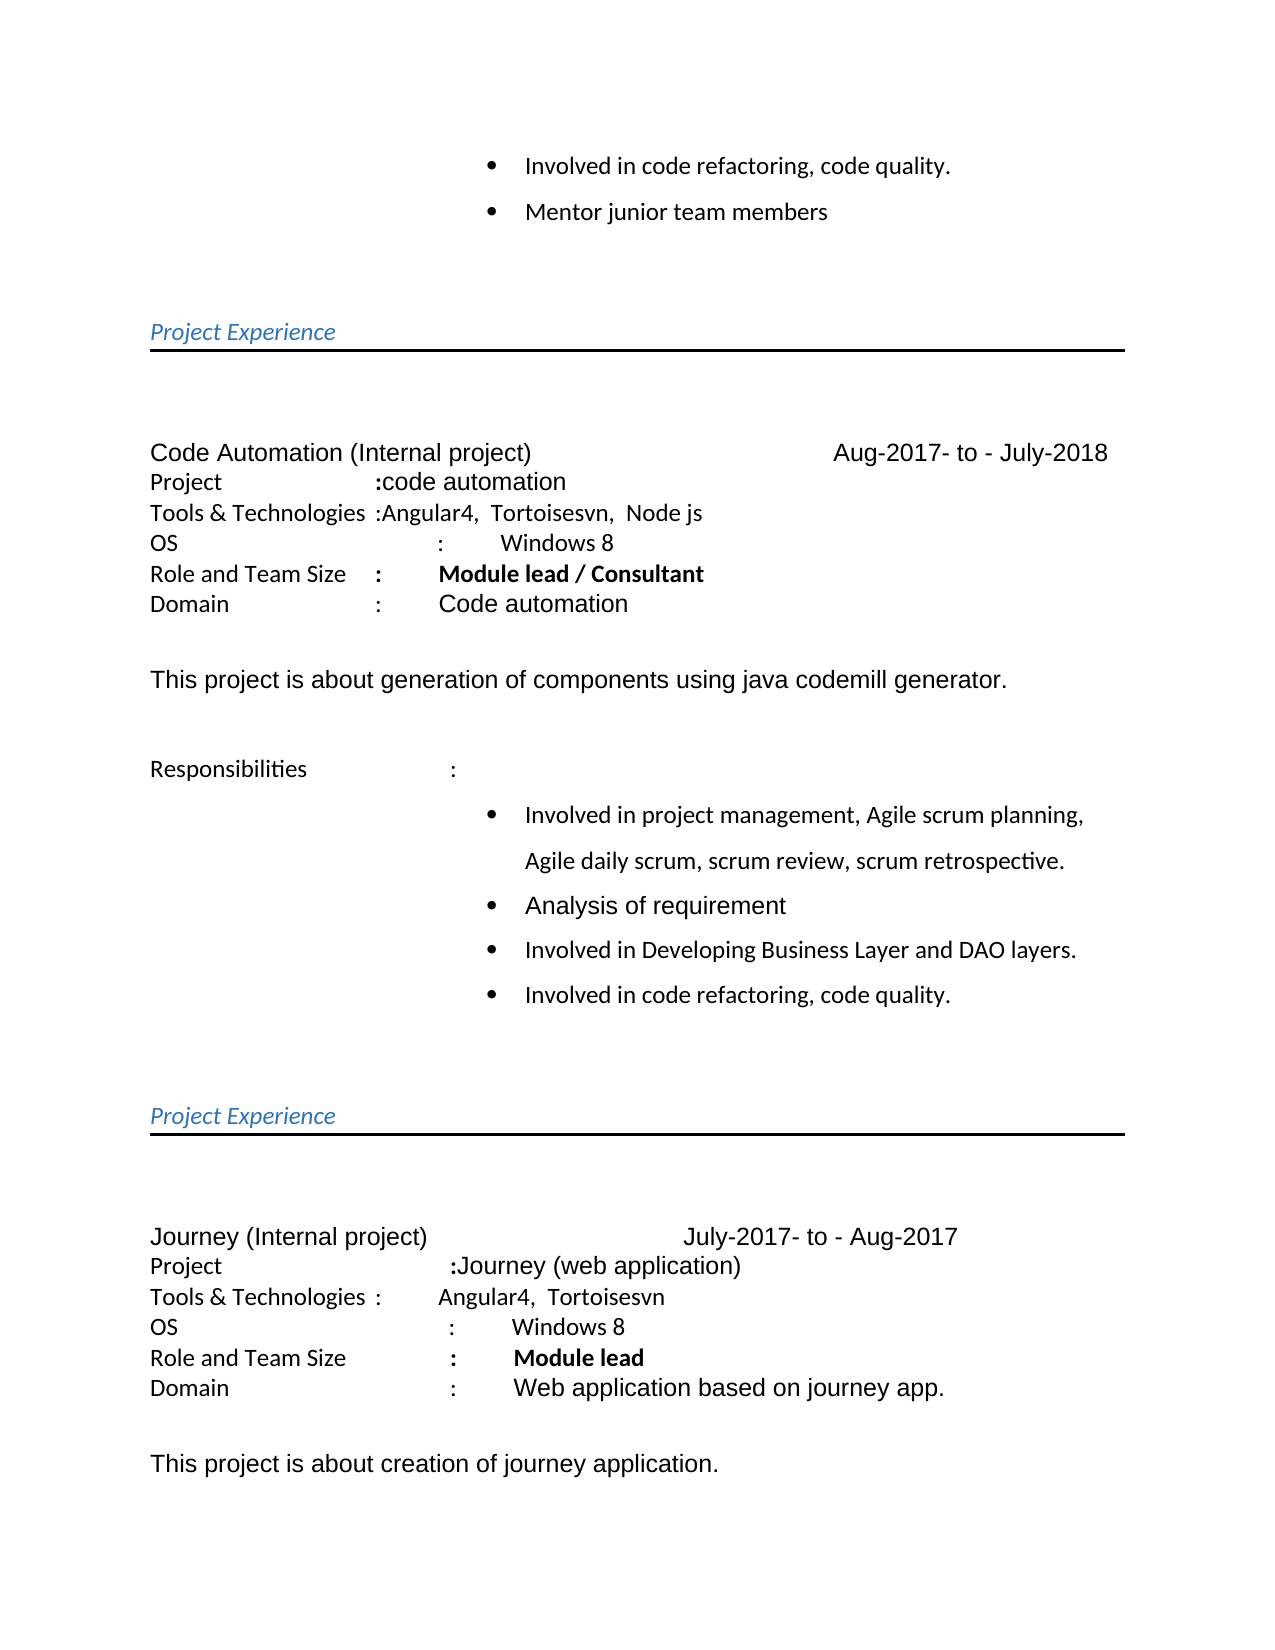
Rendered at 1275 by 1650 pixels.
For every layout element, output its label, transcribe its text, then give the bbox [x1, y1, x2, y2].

subtitle Project Experience [150, 316, 1125, 349]
text Role and Team Size : Module lead / Consultant [150, 558, 1125, 588]
text Project :code automation [150, 466, 1125, 497]
text This project is about generation of components using java codemill generator. [150, 665, 1125, 693]
list Analysis of requirement [487, 891, 1125, 919]
text This project is about creation of journey application. [150, 1449, 1125, 1477]
text Responsibilities : [150, 753, 1125, 784]
list Mentor junior team members [487, 196, 1125, 226]
list Involved in code refactoring, code quality. [487, 150, 1125, 181]
text Tools & Technologies : Angular4, Tortoisesvn [150, 1281, 1125, 1311]
list Involved in project management, Agile scrum planning, Agile daily scrum, scrum review, scrum retrospective. [487, 799, 1125, 876]
text Domain : Code automation [150, 588, 1125, 619]
text Journey (Internal project) July-2017- to - Aug-2017 [150, 1222, 1125, 1250]
text Code Automation (Internal project) Aug-2017- to - July-2018 [150, 438, 1125, 466]
list Involved in Developing Business Layer and DAO layers. [487, 934, 1125, 964]
text Project :Journey (web application) [150, 1250, 1125, 1281]
text Role and Team Size : Module lead [150, 1342, 1125, 1372]
text OS : Windows 8 [150, 527, 1125, 558]
text Tools & Technologies :Angular4, Tortoisesvn, Node js [150, 497, 1125, 527]
list Involved in code refactoring, code quality. [487, 980, 1125, 1010]
text OS : Windows 8 [150, 1311, 1125, 1342]
subtitle Project Experience [150, 1100, 1125, 1133]
text Domain : Web application based on journey app. [150, 1372, 1125, 1403]
